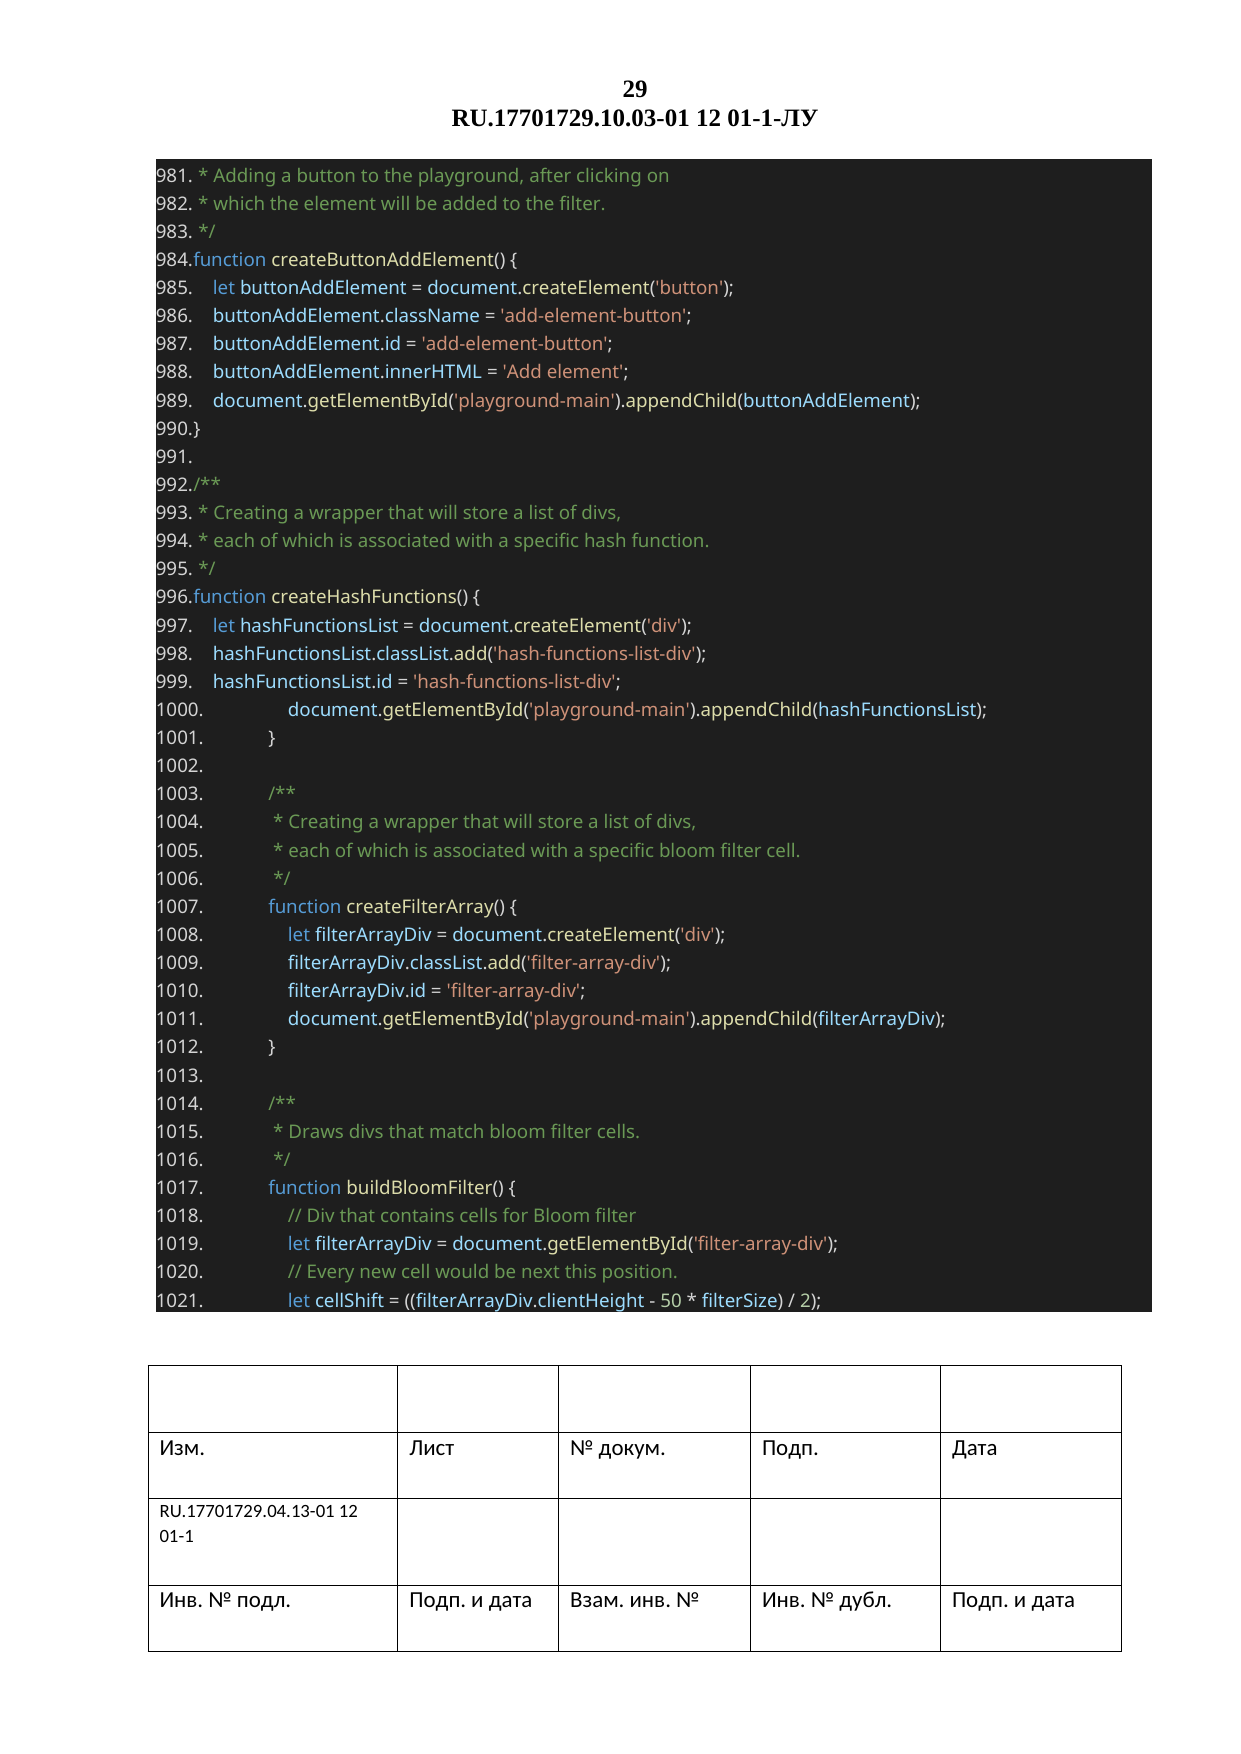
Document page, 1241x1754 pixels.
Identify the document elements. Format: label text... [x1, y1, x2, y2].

list function createHashFunctions() { [156, 581, 1152, 609]
list * Creating a wrapper that will store a list of divs, [156, 806, 1152, 834]
list let buttonAddElement = document.createElement('button'); [156, 272, 1152, 300]
list * Creating a wrapper that will store a list of divs, [156, 497, 1152, 525]
list function createFilterArray() { [156, 891, 1152, 919]
list filterArrayDiv.id = 'filter-array-div'; [156, 975, 1152, 1003]
list * each of which is associated with a specific hash function. [156, 525, 1152, 553]
list document.getElementById('playground-main').appendChild(hashFunctionsList); [156, 694, 1152, 722]
list // Div that contains cells for Bloom filter [156, 1200, 1152, 1228]
list /** [156, 469, 1152, 497]
list * Adding a button to the playground, after clicking on [156, 159, 1152, 187]
list let filterArrayDiv = document.getElementById('filter-array-div'); [156, 1228, 1152, 1256]
list let cellShift = ((filterArrayDiv.clientHeight - 50 * filterSize) / 2); [156, 1284, 1152, 1312]
list function buildBloomFilter() { [156, 1172, 1152, 1200]
list /** [156, 778, 1152, 806]
list document.getElementById('playground-main').appendChild(buttonAddElement); [156, 384, 1152, 412]
list document.getElementById('playground-main').appendChild(filterArrayDiv); [156, 1003, 1152, 1031]
list hashFunctionsList.id = 'hash-functions-list-div'; [156, 666, 1152, 694]
list * Draws divs that match bloom filter cells. [156, 1116, 1152, 1144]
list hashFunctionsList.classList.add('hash-functions-list-div'); [156, 637, 1152, 666]
list function createButtonAddElement() { [156, 244, 1152, 272]
list /** [156, 1087, 1152, 1116]
list */ [156, 862, 1152, 891]
list */ [156, 1144, 1152, 1172]
list // Every new cell would be next this position. [156, 1256, 1152, 1284]
list } [156, 722, 1152, 750]
list buttonAddElement.innerHTML = 'Add element'; [156, 356, 1152, 384]
list let hashFunctionsList = document.createElement('div'); [156, 609, 1152, 637]
list } [156, 1031, 1152, 1059]
list buttonAddElement.className = 'add-element-button'; [156, 300, 1152, 328]
list * which the element will be added to the filter. [156, 187, 1152, 216]
list * each of which is associated with a specific bloom filter cell. [156, 834, 1152, 862]
list */ [156, 553, 1152, 581]
list } [156, 412, 1152, 441]
list */ [156, 216, 1152, 244]
list buttonAddElement.id = 'add-element-button'; [156, 328, 1152, 356]
list filterArrayDiv.classList.add('filter-array-div'); [156, 947, 1152, 975]
list let filterArrayDiv = document.createElement('div'); [156, 919, 1152, 947]
